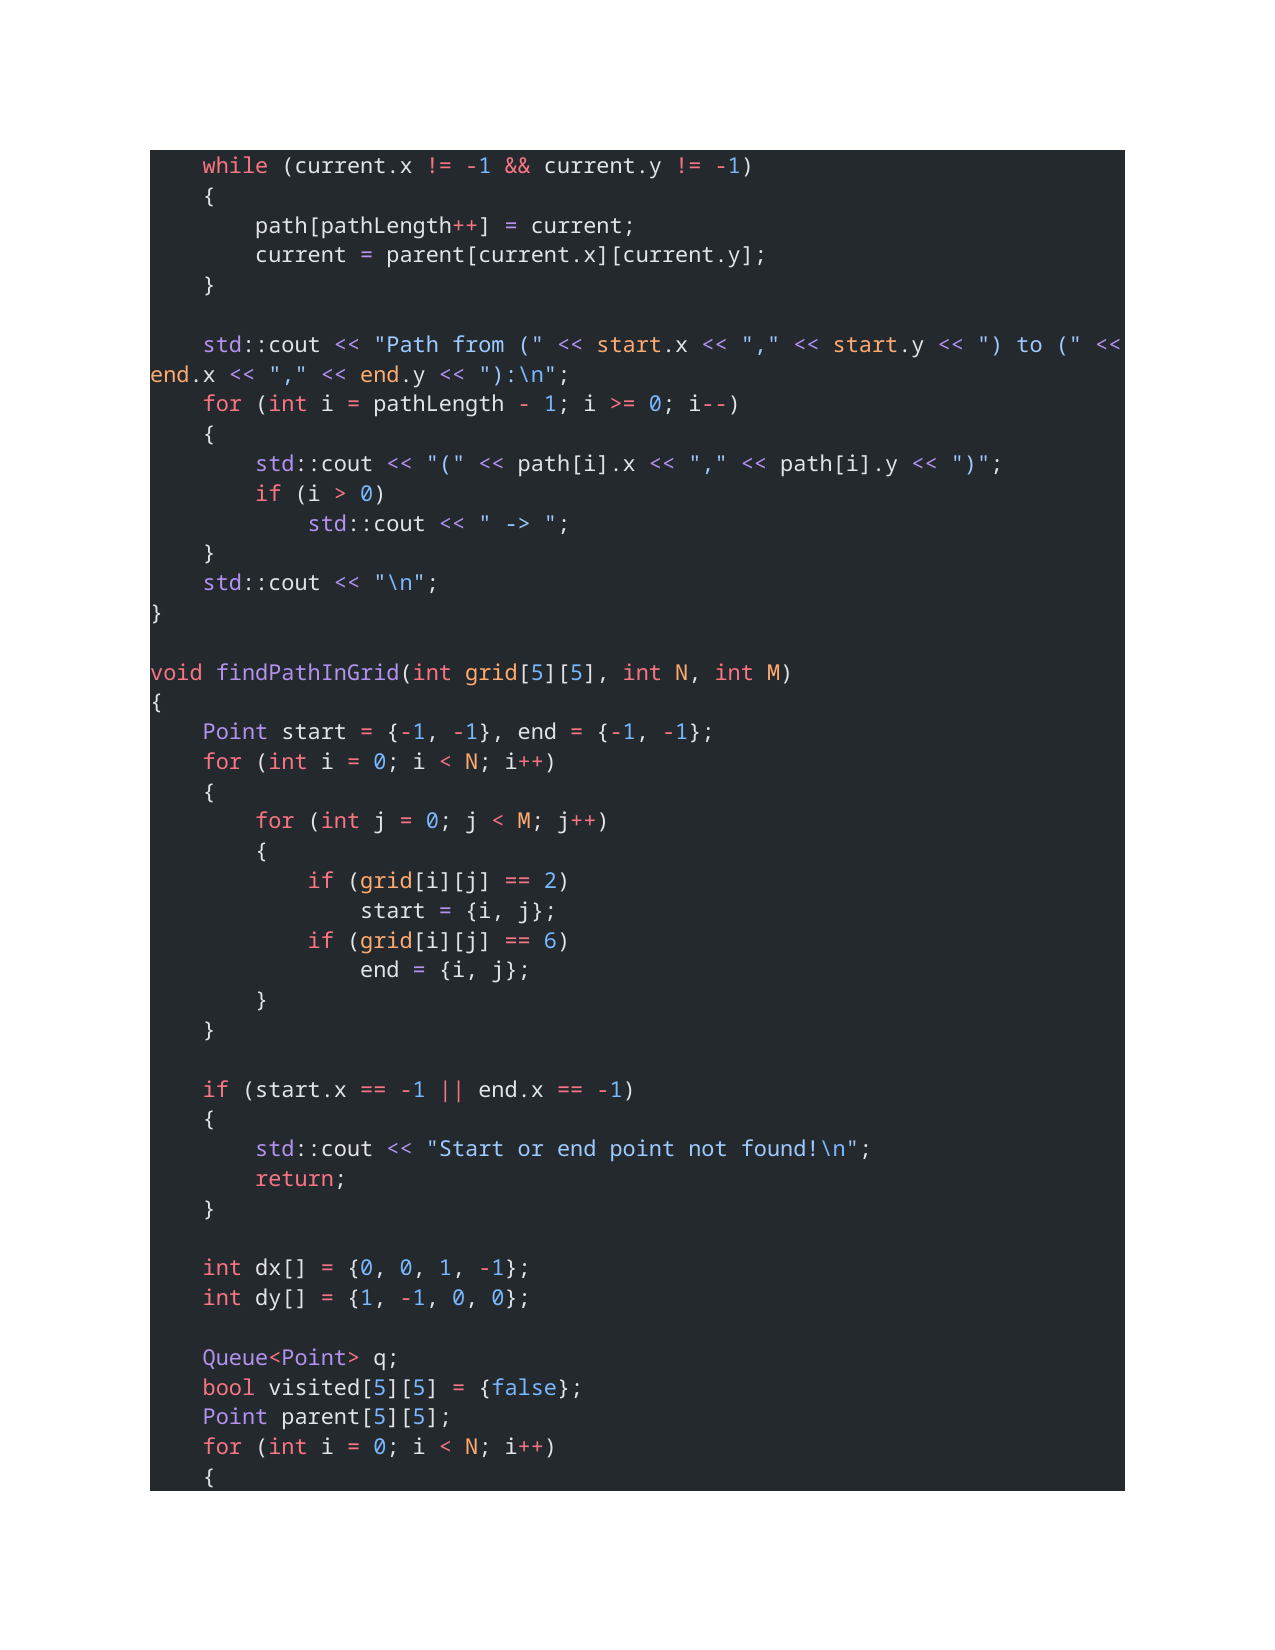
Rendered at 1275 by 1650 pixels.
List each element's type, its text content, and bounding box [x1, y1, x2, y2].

text } [150, 1014, 1125, 1044]
text } [150, 984, 1125, 1014]
text start = {i, j}; [150, 895, 1125, 924]
text Queue<Point> q; [150, 1342, 1125, 1371]
text { [150, 1461, 1125, 1491]
text std::cout << "Path from (" << start.x << "," << start.y << ") to (" << end.x << "," << end.y << "):\n"; [150, 329, 1125, 388]
text if (grid[i][j] == 6) [150, 924, 1125, 954]
text int dx[] = {0, 0, 1, -1}; [150, 1252, 1125, 1282]
text std::cout << "Start or end point not found!\n"; [150, 1133, 1125, 1163]
text bool visited[5][5] = {false}; [150, 1371, 1125, 1401]
text Point start = {-1, -1}, end = {-1, -1}; [150, 716, 1125, 746]
text int dy[] = {1, -1, 0, 0}; [150, 1282, 1125, 1312]
text std::cout << "\n"; [150, 567, 1125, 597]
text while (current.x != -1 && current.y != -1) [150, 150, 1125, 180]
text } [150, 1193, 1125, 1222]
text path[pathLength++] = current; [150, 209, 1125, 239]
text } [150, 537, 1125, 567]
text Point parent[5][5]; [150, 1401, 1125, 1431]
text for (int j = 0; j < M; j++) [150, 805, 1125, 835]
text for (int i = pathLength - 1; i >= 0; i--) [150, 388, 1125, 418]
text { [150, 835, 1125, 865]
text void findPathInGrid(int grid[5][5], int N, int M) [150, 656, 1125, 686]
text { [150, 418, 1125, 448]
text } [150, 597, 1125, 627]
text std::cout << "(" << path[i].x << "," << path[i].y << ")"; [150, 448, 1125, 478]
text for (int i = 0; i < N; i++) [150, 1431, 1125, 1461]
text if (i > 0) [150, 478, 1125, 507]
text current = parent[current.x][current.y]; [150, 239, 1125, 269]
text end = {i, j}; [150, 954, 1125, 984]
text { [150, 776, 1125, 805]
text return; [150, 1163, 1125, 1193]
text { [150, 1103, 1125, 1133]
text if (grid[i][j] == 2) [150, 865, 1125, 895]
text { [150, 180, 1125, 209]
text { [150, 686, 1125, 716]
text for (int i = 0; i < N; i++) [150, 746, 1125, 776]
text } [150, 269, 1125, 299]
text if (start.x == -1 || end.x == -1) [150, 1073, 1125, 1103]
text std::cout << " -> "; [150, 507, 1125, 537]
